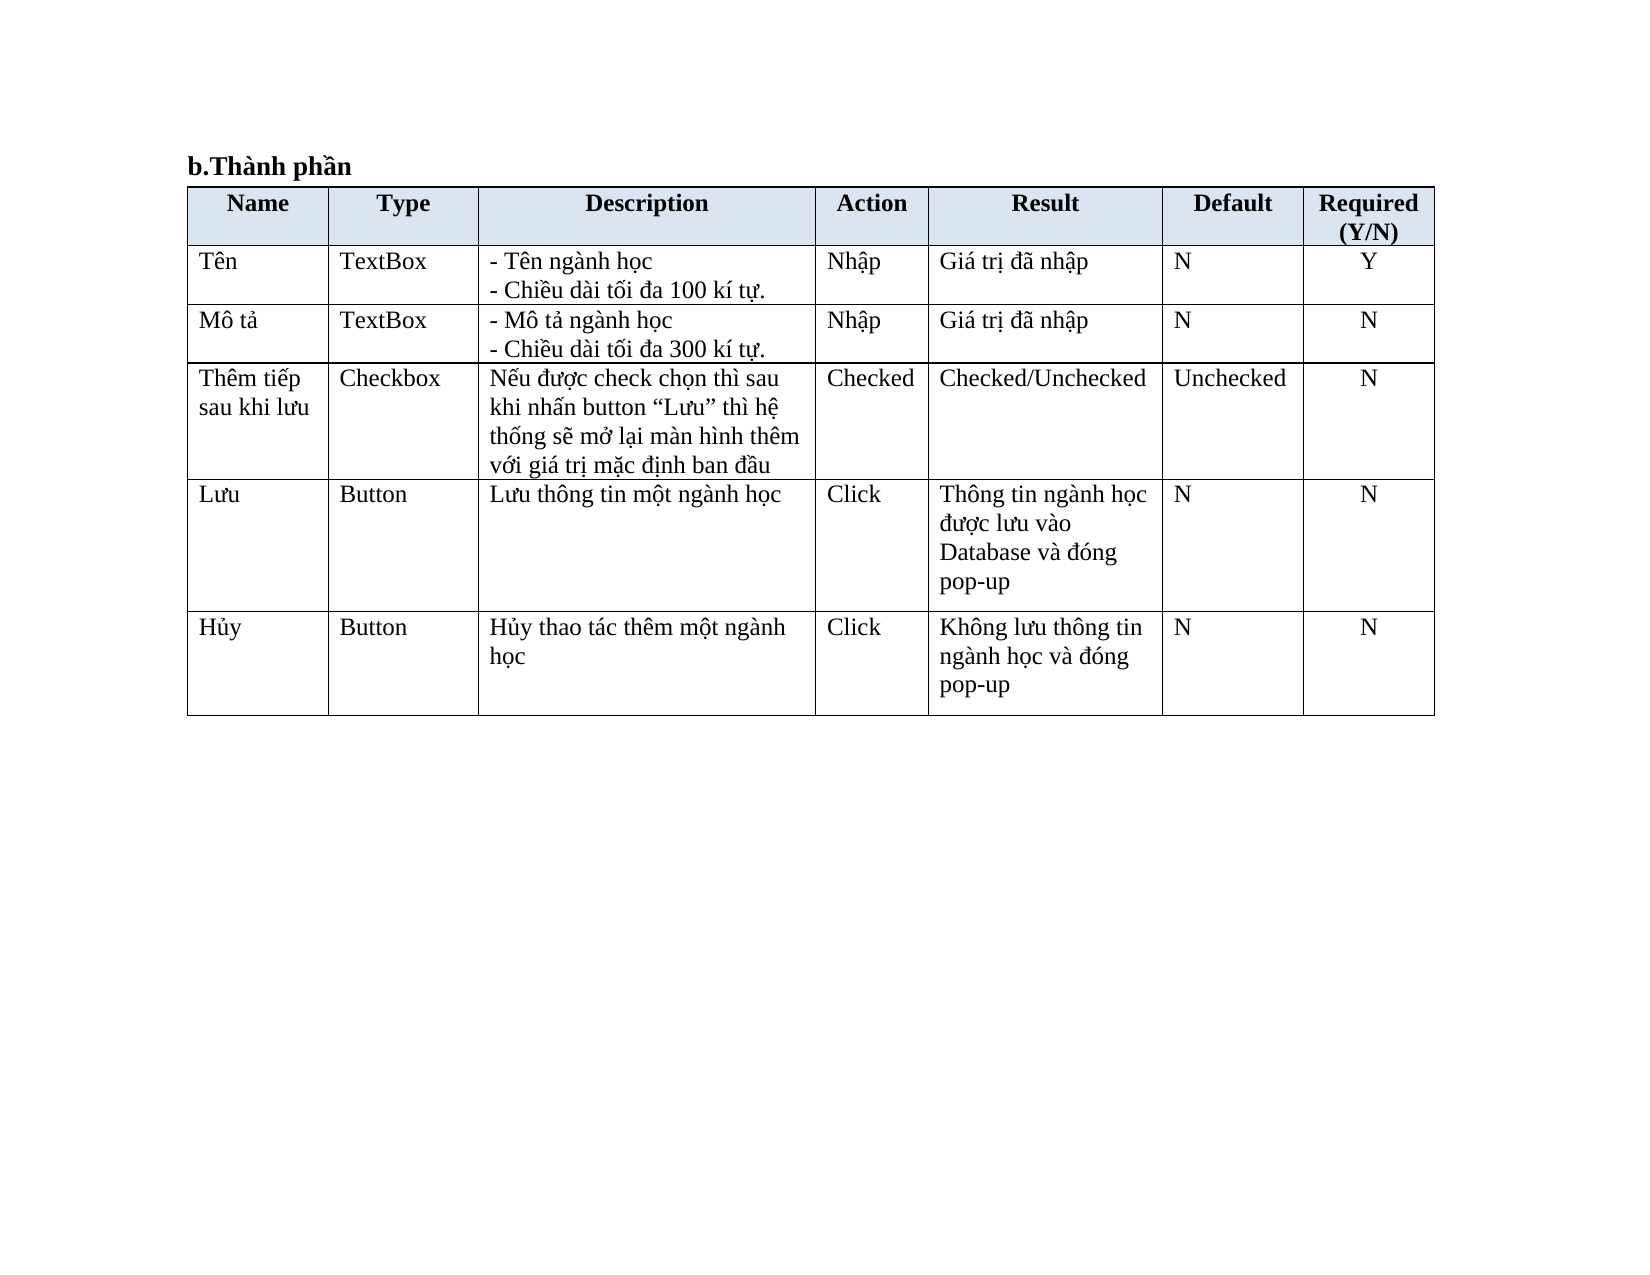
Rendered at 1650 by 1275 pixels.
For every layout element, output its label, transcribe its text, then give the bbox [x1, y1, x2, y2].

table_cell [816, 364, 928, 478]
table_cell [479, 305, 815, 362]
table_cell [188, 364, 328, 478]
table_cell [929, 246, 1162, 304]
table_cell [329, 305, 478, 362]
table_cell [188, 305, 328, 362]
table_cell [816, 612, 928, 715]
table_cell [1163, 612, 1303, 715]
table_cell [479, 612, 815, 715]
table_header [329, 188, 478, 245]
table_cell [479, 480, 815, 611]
text b.Thành phần [187, 150, 1500, 181]
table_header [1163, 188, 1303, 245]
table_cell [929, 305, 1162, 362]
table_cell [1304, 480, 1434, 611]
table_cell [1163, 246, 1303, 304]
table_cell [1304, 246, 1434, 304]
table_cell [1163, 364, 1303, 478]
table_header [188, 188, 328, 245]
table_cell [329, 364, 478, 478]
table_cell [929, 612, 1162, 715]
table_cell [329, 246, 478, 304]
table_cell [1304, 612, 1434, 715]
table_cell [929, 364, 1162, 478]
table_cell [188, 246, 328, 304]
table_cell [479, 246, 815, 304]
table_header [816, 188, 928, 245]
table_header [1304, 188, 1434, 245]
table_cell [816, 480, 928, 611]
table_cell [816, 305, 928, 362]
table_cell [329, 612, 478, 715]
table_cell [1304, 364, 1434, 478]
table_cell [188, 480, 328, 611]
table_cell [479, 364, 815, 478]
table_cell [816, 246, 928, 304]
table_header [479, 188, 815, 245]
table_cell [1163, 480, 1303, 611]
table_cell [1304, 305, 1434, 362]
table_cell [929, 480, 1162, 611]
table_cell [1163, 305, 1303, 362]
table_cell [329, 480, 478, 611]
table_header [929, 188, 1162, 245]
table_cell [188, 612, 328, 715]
